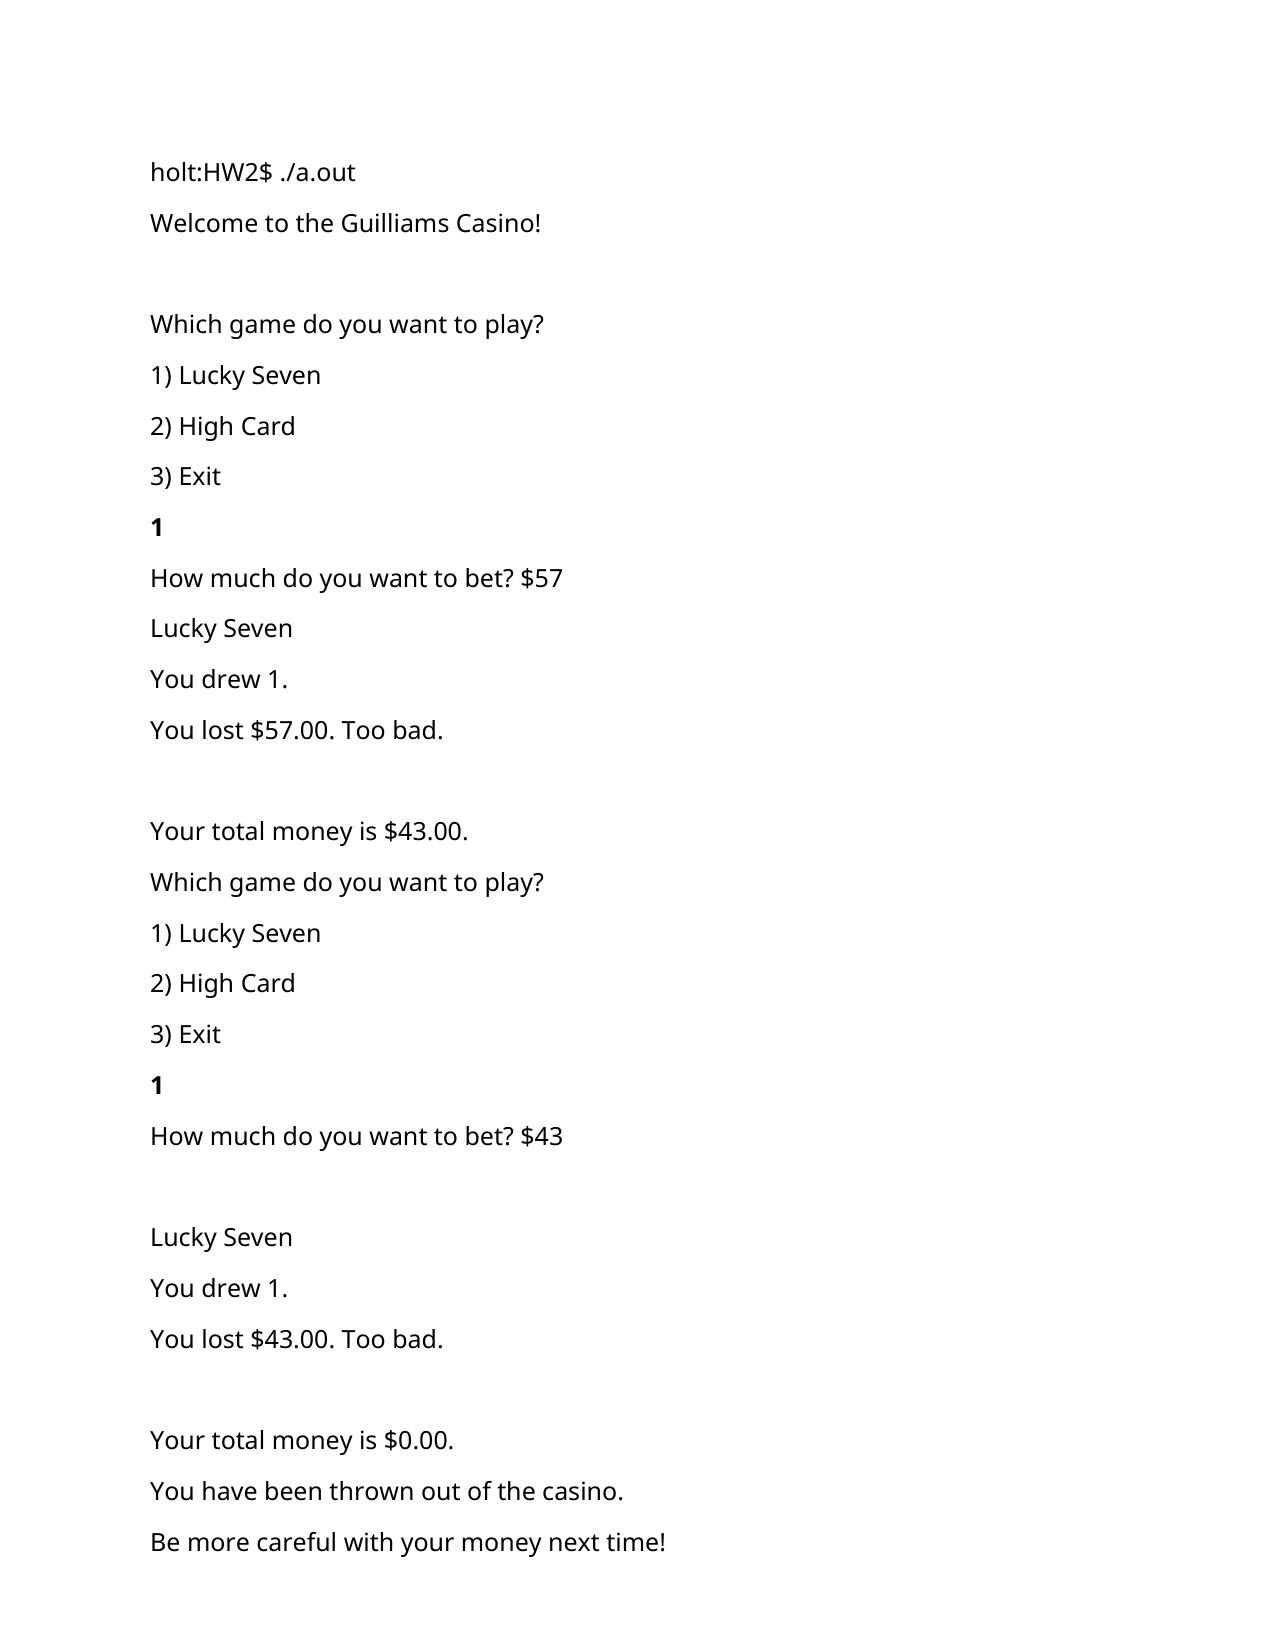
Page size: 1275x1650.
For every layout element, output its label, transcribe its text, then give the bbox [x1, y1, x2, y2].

text Be more careful with your money next time! [75, 1524, 1200, 1558]
text 1 [75, 509, 1200, 544]
text You have been thrown out of the casino. [75, 1473, 1200, 1507]
text 1) Lucky Seven [75, 915, 1200, 949]
text Your total money is $0.00. [75, 1423, 1200, 1457]
text You lost $57.00. Too bad. [75, 712, 1200, 747]
text Welcome to the Guilliams Casino! [75, 205, 1200, 239]
text 3) Exit [75, 459, 1200, 493]
text You drew 1. [75, 662, 1200, 696]
text holt:HW2$ ./a.out [75, 154, 1200, 188]
text You lost $43.00. Too bad. [75, 1321, 1200, 1355]
text How much do you want to bet? $57 [75, 560, 1200, 594]
text 3) Exit [75, 1017, 1200, 1051]
text You drew 1. [75, 1271, 1200, 1304]
text Which game do you want to play? [75, 865, 1200, 899]
text 2) High Card [75, 408, 1200, 442]
text Lucky Seven [75, 1220, 1200, 1254]
text Your total money is $43.00. [75, 814, 1200, 848]
text How much do you want to bet? $43 [75, 1118, 1200, 1152]
text Lucky Seven [75, 611, 1200, 645]
text 1 [75, 1068, 1200, 1102]
text Which game do you want to play? [75, 307, 1200, 341]
text 1) Lucky Seven [75, 357, 1200, 391]
text 2) High Card [75, 966, 1200, 1000]
